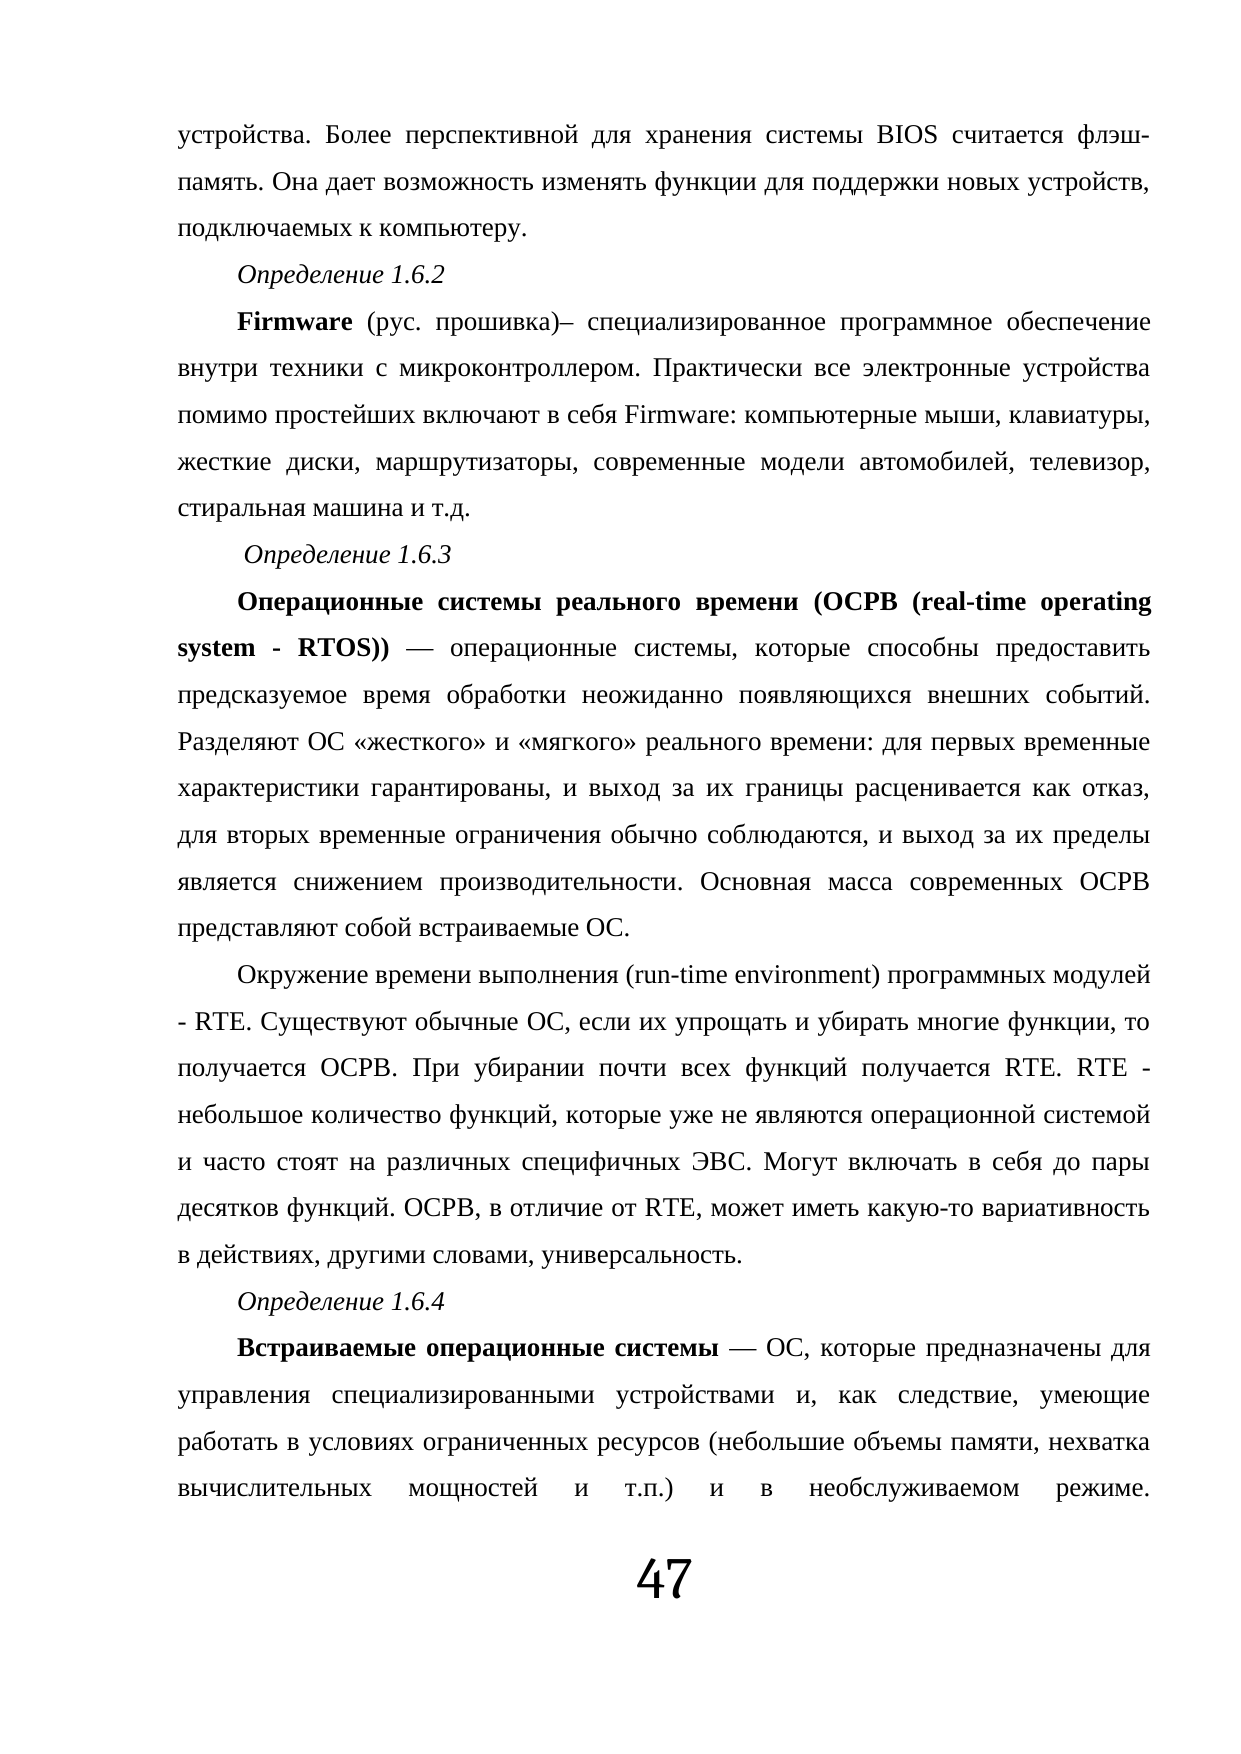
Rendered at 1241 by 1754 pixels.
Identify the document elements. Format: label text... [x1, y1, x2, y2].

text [177, 1331, 1152, 1503]
text Firmware (рус. прошивка)– специализированное программное обеспечение внутри техники с микроконтроллером. Практически все электронные устройства помимо простейших включают в себя Firmware: компьютерные мыши, клавиатуры, жесткие диски, маршрутизаторы, современные модели автомобилей, телевизор, стиральная машина и т.д. [177, 305, 1152, 523]
text Определение 1.6.3 [177, 538, 1152, 569]
text Определение 1.6.2 [177, 258, 1152, 289]
text Окружение времени выполнения (run-time environment) программных модулей - RTE. Существуют обычные ОС, если их упрощать и убирать многие функции, то получается ОСРВ. При убирании почти всех функций получается RTE. RTE - небольшое количество функций, которые уже не являются операционной системой и часто стоят на различных специфичных ЭВС. Могут включать в себя до пары десятков функций. ОСРВ, в отличие от RTE, может иметь какую-то вариативность в действиях, другими словами, универсальность. [177, 958, 1152, 1269]
text Определение 1.6.4 [177, 1285, 1152, 1316]
text Операционные системы реального времени (ОСРВ (real-time operating system - RTOS)) — операционные системы, которые способны предоставить предсказуемое время обработки неожиданно появляющихся внешних событий. Разделяют ОС «жесткого» и «мягкого» реального времени: для первых временные характеристики гарантированы, и выход за их границы расценивается как отказ, для вторых временные ограничения обычно соблюдаются, и выход за их пределы является снижением производительности. Основная масса современных ОСРВ представляют собой встраиваемые ОС. [177, 585, 1152, 943]
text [177, 118, 1152, 243]
